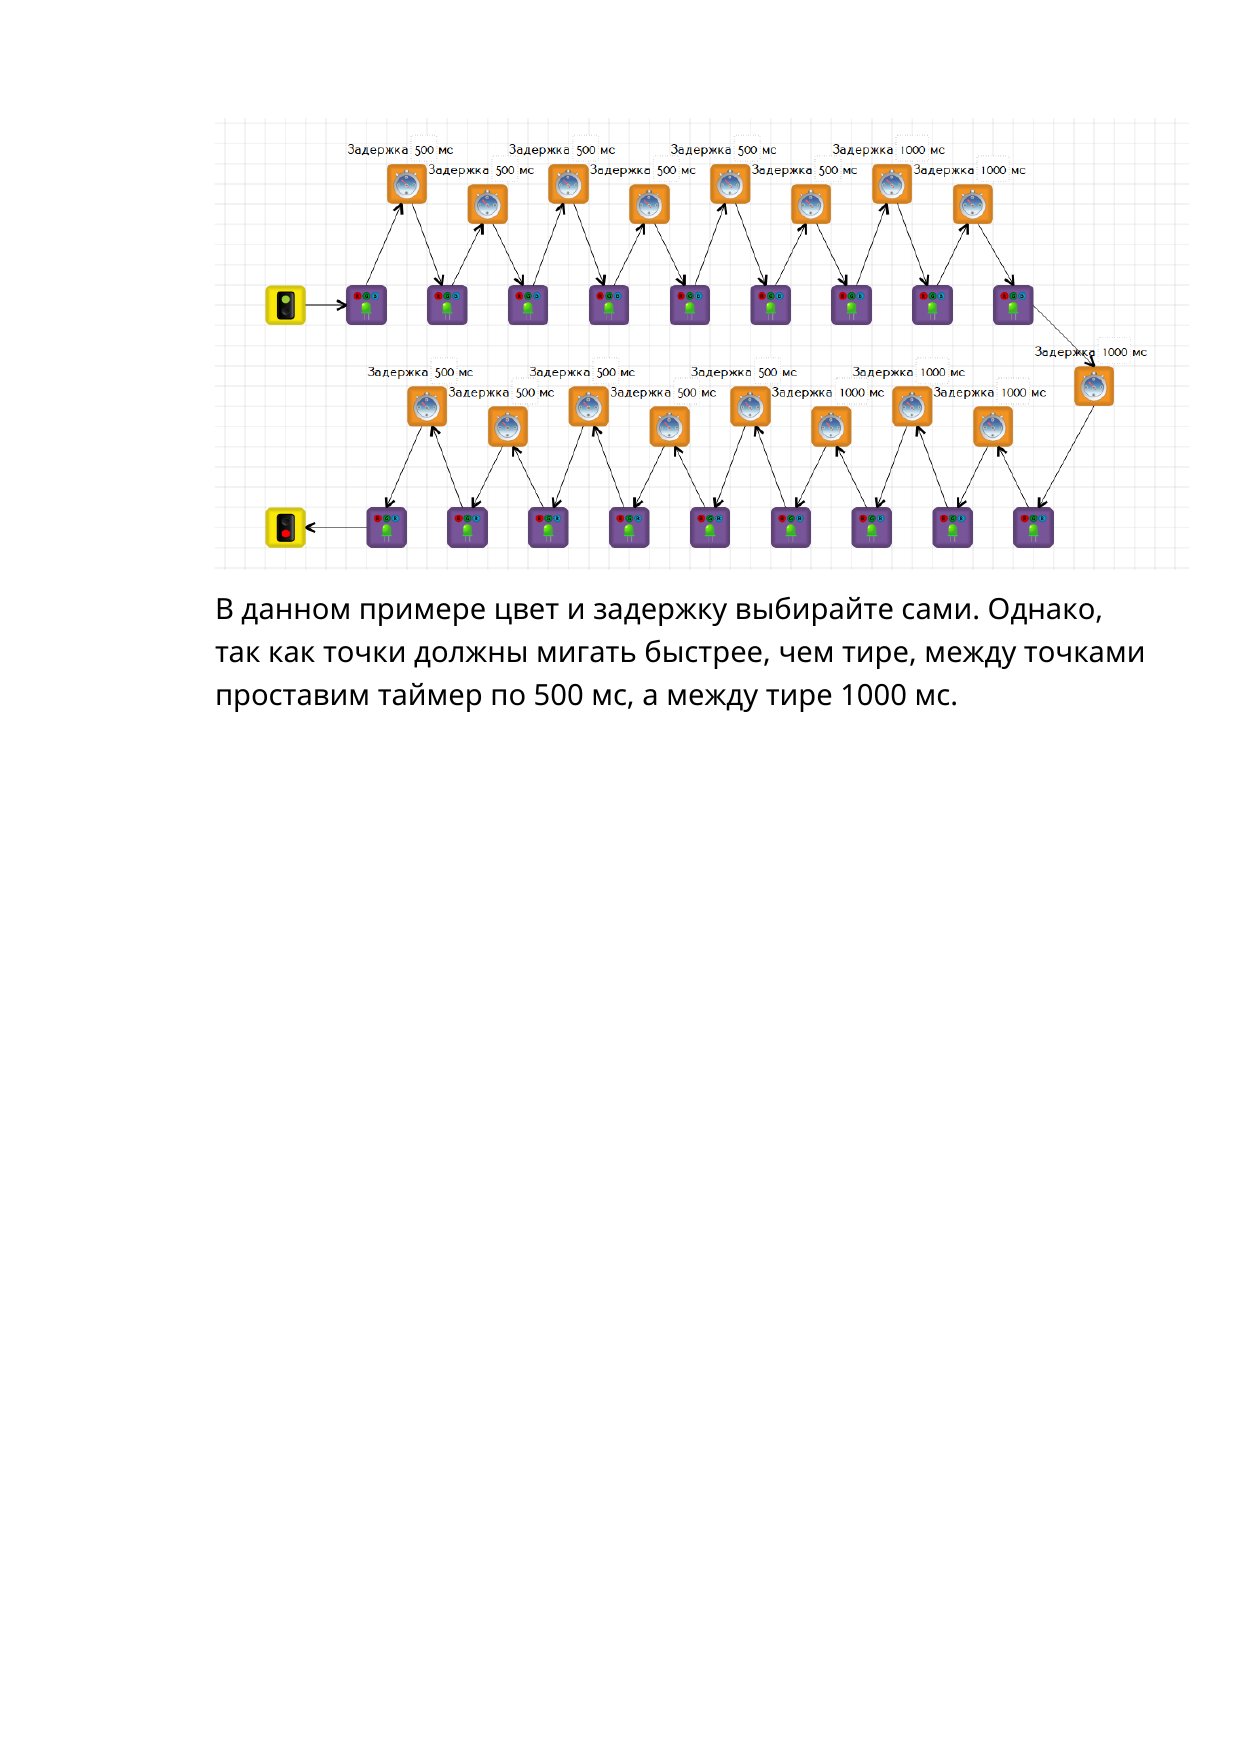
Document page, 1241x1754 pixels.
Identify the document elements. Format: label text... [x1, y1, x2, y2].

text В данном примере цвет и задержку выбирайте сами. Однако, так как точки должны мигать быстрее, чем тире, между точками проставим таймер по 500 мс, а между тире 1000 мс. [215, 589, 1152, 714]
picture [214, 118, 1190, 570]
